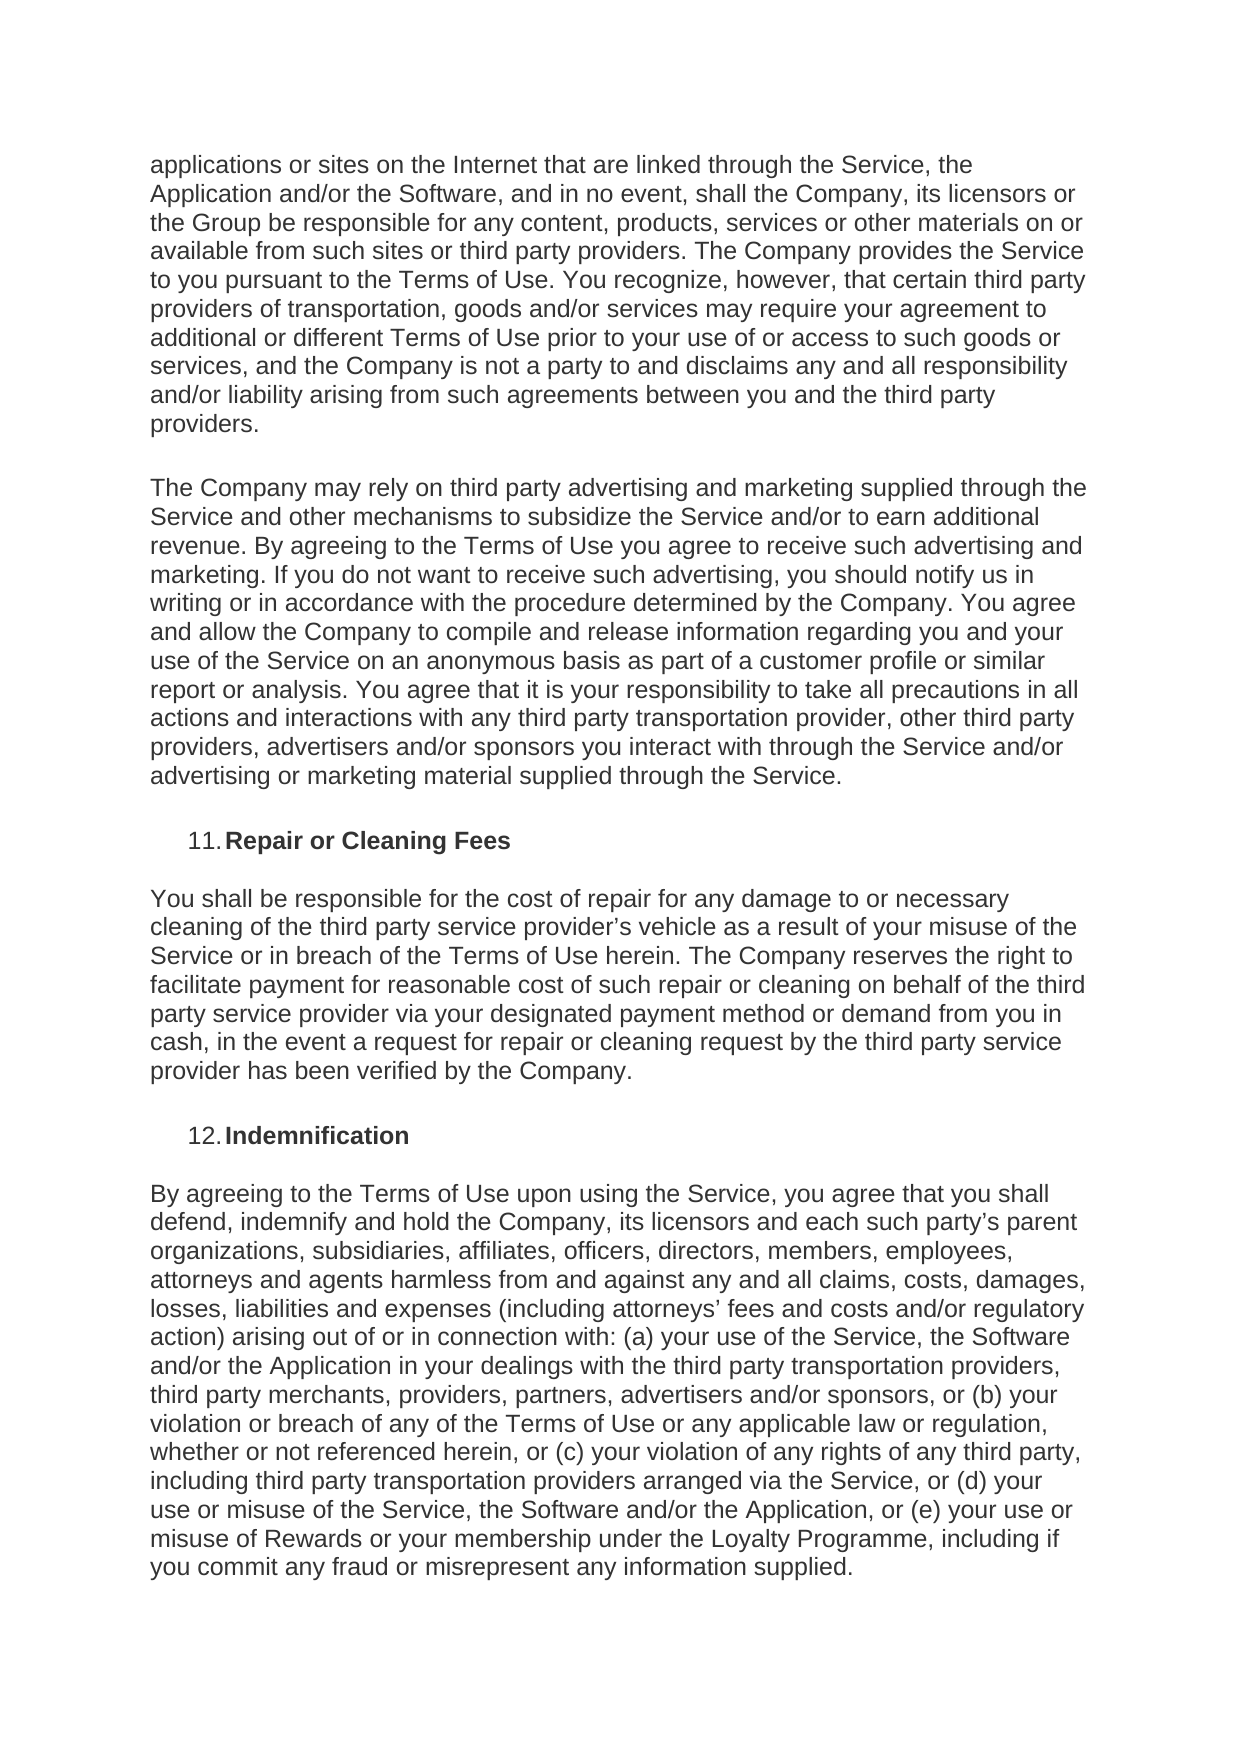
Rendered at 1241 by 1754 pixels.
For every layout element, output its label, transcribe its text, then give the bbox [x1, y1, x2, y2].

list Indemnification [187, 1121, 1090, 1149]
text You shall be responsible for the cost of repair for any damage to or necessary cleaning of the third party service provider’s vehicle as a result of your misuse of the Service or in breach of the Terms of Use herein. The Company reserves the right to facilitate payment for reasonable cost of such repair or cleaning on behalf of the third party service provider via your designated payment method or demand from you in cash, in the event a request for repair or cleaning request by the third party service provider has been verified by the Company. [150, 883, 1090, 1085]
list Repair or Cleaning Fees [187, 826, 1090, 854]
text By agreeing to the Terms of Use upon using the Service, you agree that you shall defend, indemnify and hold the Company, its licensors and each such party’s parent organizations, subsidiaries, affiliates, officers, directors, members, employees, attorneys and agents harmless from and against any and all claims, costs, damages, losses, liabilities and expenses (including attorneys’ fees and costs and/or regulatory action) arising out of or in connection with: (a) your use of the Service, the Software and/or the Application in your dealings with the third party transportation providers, third party merchants, providers, partners, advertisers and/or sponsors, or (b) your violation or breach of any of the Terms of Use or any applicable law or regulation, whether or not referenced herein, or (c) your violation of any rights of any third party, including third party transportation providers arranged via the Service, or (d) your use or misuse of the Service, the Software and/or the Application, or (e) your use or misuse of Rewards or your membership under the Loyalty Programme, including if you commit any fraud or misrepresent any information supplied. [150, 1179, 1090, 1581]
text The Company may rely on third party advertising and marketing supplied through the Service and other mechanisms to subsidize the Service and/or to earn additional revenue. By agreeing to the Terms of Use you agree to receive such advertising and marketing. If you do not want to receive such advertising, you should notify us in writing or in accordance with the procedure determined by the Company. You agree and allow the Company to compile and release information regarding you and your use of the Service on an anonymous basis as part of a customer profile or similar report or analysis. You agree that it is your responsibility to take all precautions in all actions and interactions with any third party transportation provider, other third party providers, advertisers and/or sponsors you interact with through the Service and/or advertising or marketing material supplied through the Service. [150, 473, 1090, 790]
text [150, 150, 1090, 437]
